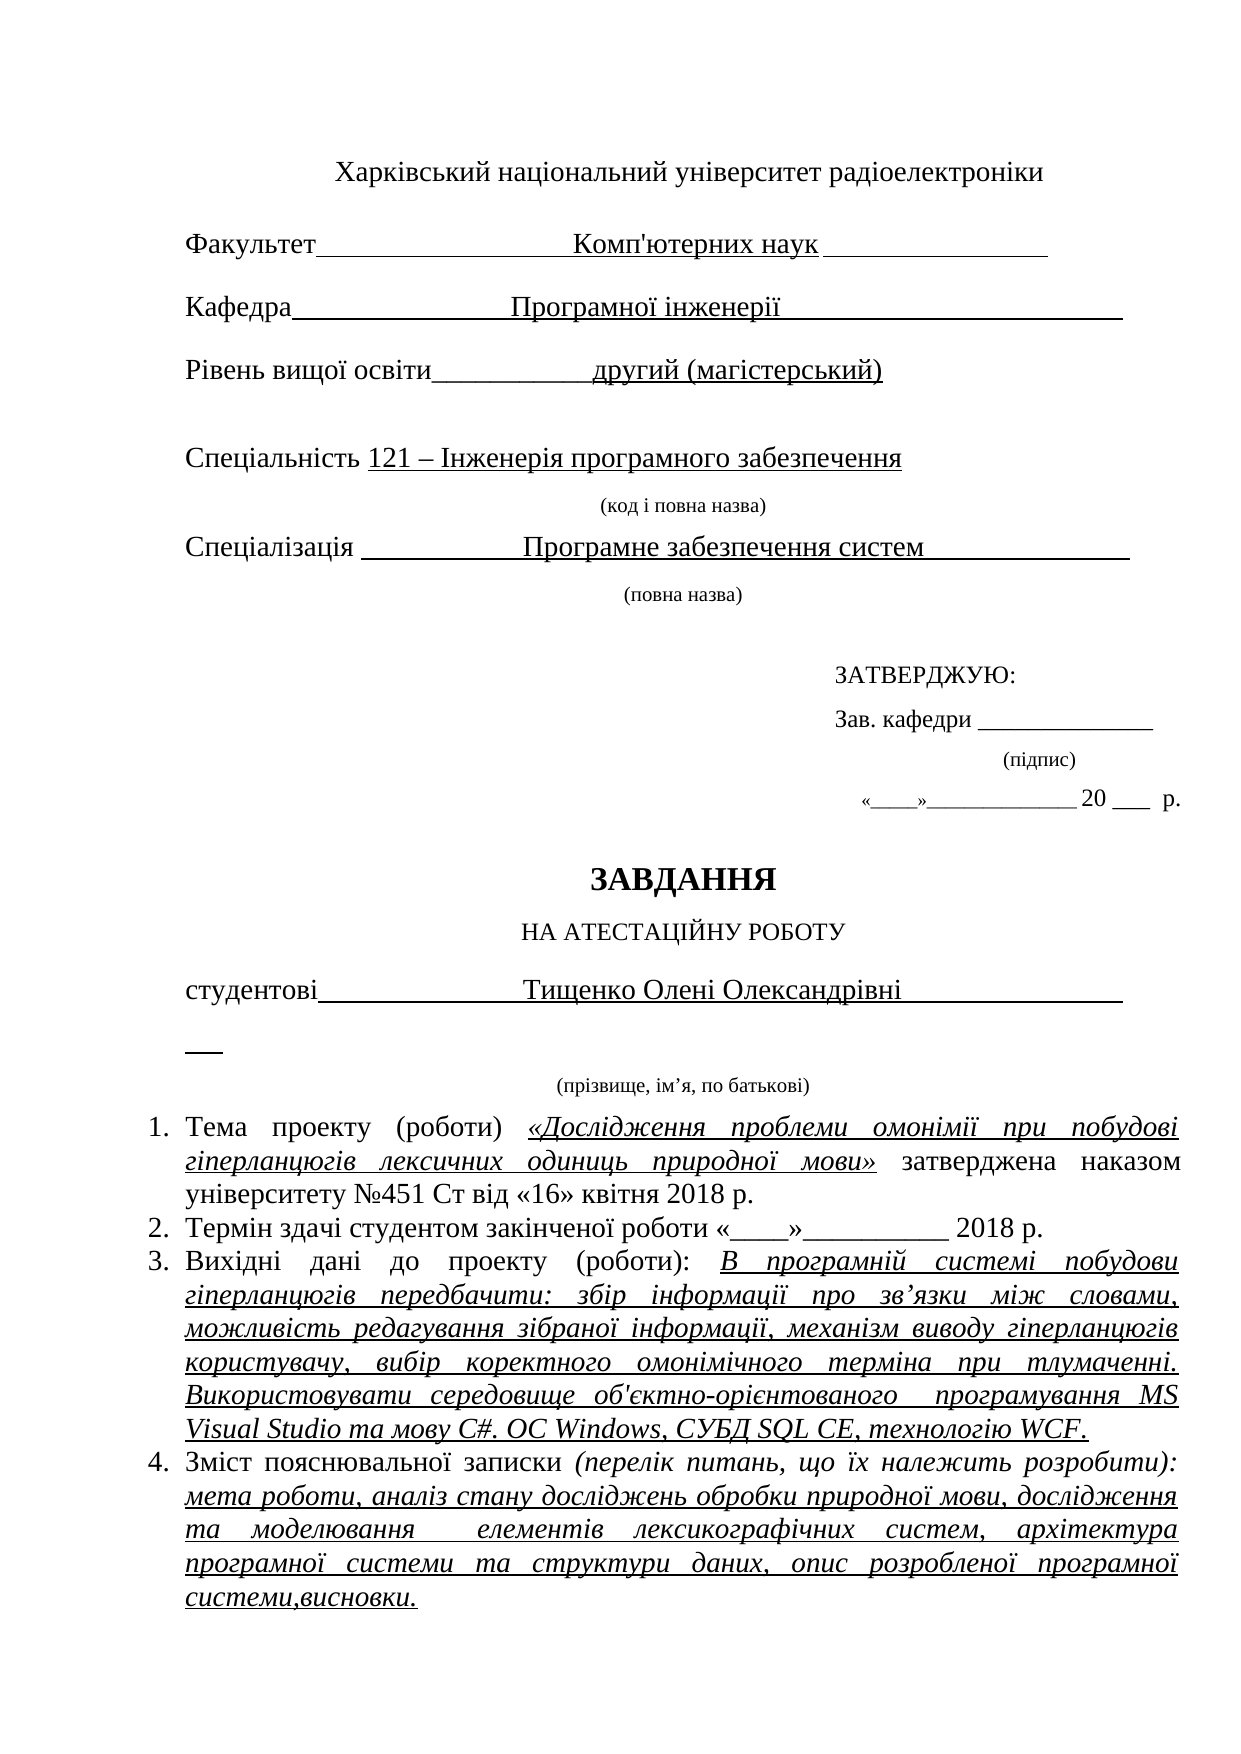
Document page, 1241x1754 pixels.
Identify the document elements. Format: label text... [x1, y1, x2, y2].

list Вихідні дані до проекту (роботи): В програмній системі побудови гіперланцюгів передбачити: збір інформації про зв’язки між словами, можливість редагування зібраної інформації, механізм виводу гіперланцюгів користувачу, вибір коректного омонімічного терміна при тлумаченні. Використовувати середовище об'єктно-орієнтованого програмування MS Visual Studio та мову C#. ОС Windows, СУБД SQL CE, технологію WCF. [148, 1243, 1181, 1444]
list Термін здачі студентом закінченої роботи «____»__________ 2018 р. [148, 1210, 1181, 1243]
text Харківський національний університет радіоелектроніки [160, 154, 1181, 188]
text ЗАВДАННЯ [185, 859, 1181, 898]
text «_____»________________ 20 ___ р. [618, 783, 1181, 812]
text Спеціальність 121 – Інженерія програмного забезпечення [148, 441, 1181, 474]
list Зміст пояснювальної записки (перелік питань, що їх належить розробити): мета роботи, аналіз стану досліджень обробки природної мови, дослідження та моделювання елементів лексикографічних систем, архітектура програмної системи та структури даних, опис розробленої програмної системи,висновки. [148, 1444, 1181, 1612]
text (прізвище, ім’я, по батькові) [185, 1073, 1181, 1097]
text (підпис) [843, 747, 1181, 771]
text (повна назва) [148, 581, 1181, 606]
text Факультет Комп'ютерних наук [148, 227, 1181, 260]
list Тема проекту (роботи) «Дослідження проблеми омонімії при побудові гіперланцюгів лексичних одиниць природної мови» затверджена наказом університету №451 Ст від «16» квітня 2018 р. [148, 1109, 1181, 1210]
text студентові Тищенко Олені Олександрівні [185, 972, 1181, 1056]
text НА АТЕСТАЦІЙНУ РОБОТУ [185, 917, 1181, 946]
text Кафедра Програмної інженерії [148, 289, 1181, 323]
text Рівень вищої освіти___________другий (магістерський) [148, 352, 1181, 386]
text (код і повна назва) [148, 493, 1181, 517]
text ЗАТВЕРДЖУЮ: [797, 661, 1181, 689]
text Спеціалізація Програмне забезпечення систем [148, 529, 1181, 563]
text Зав. кафедри ______________ [797, 704, 1181, 732]
